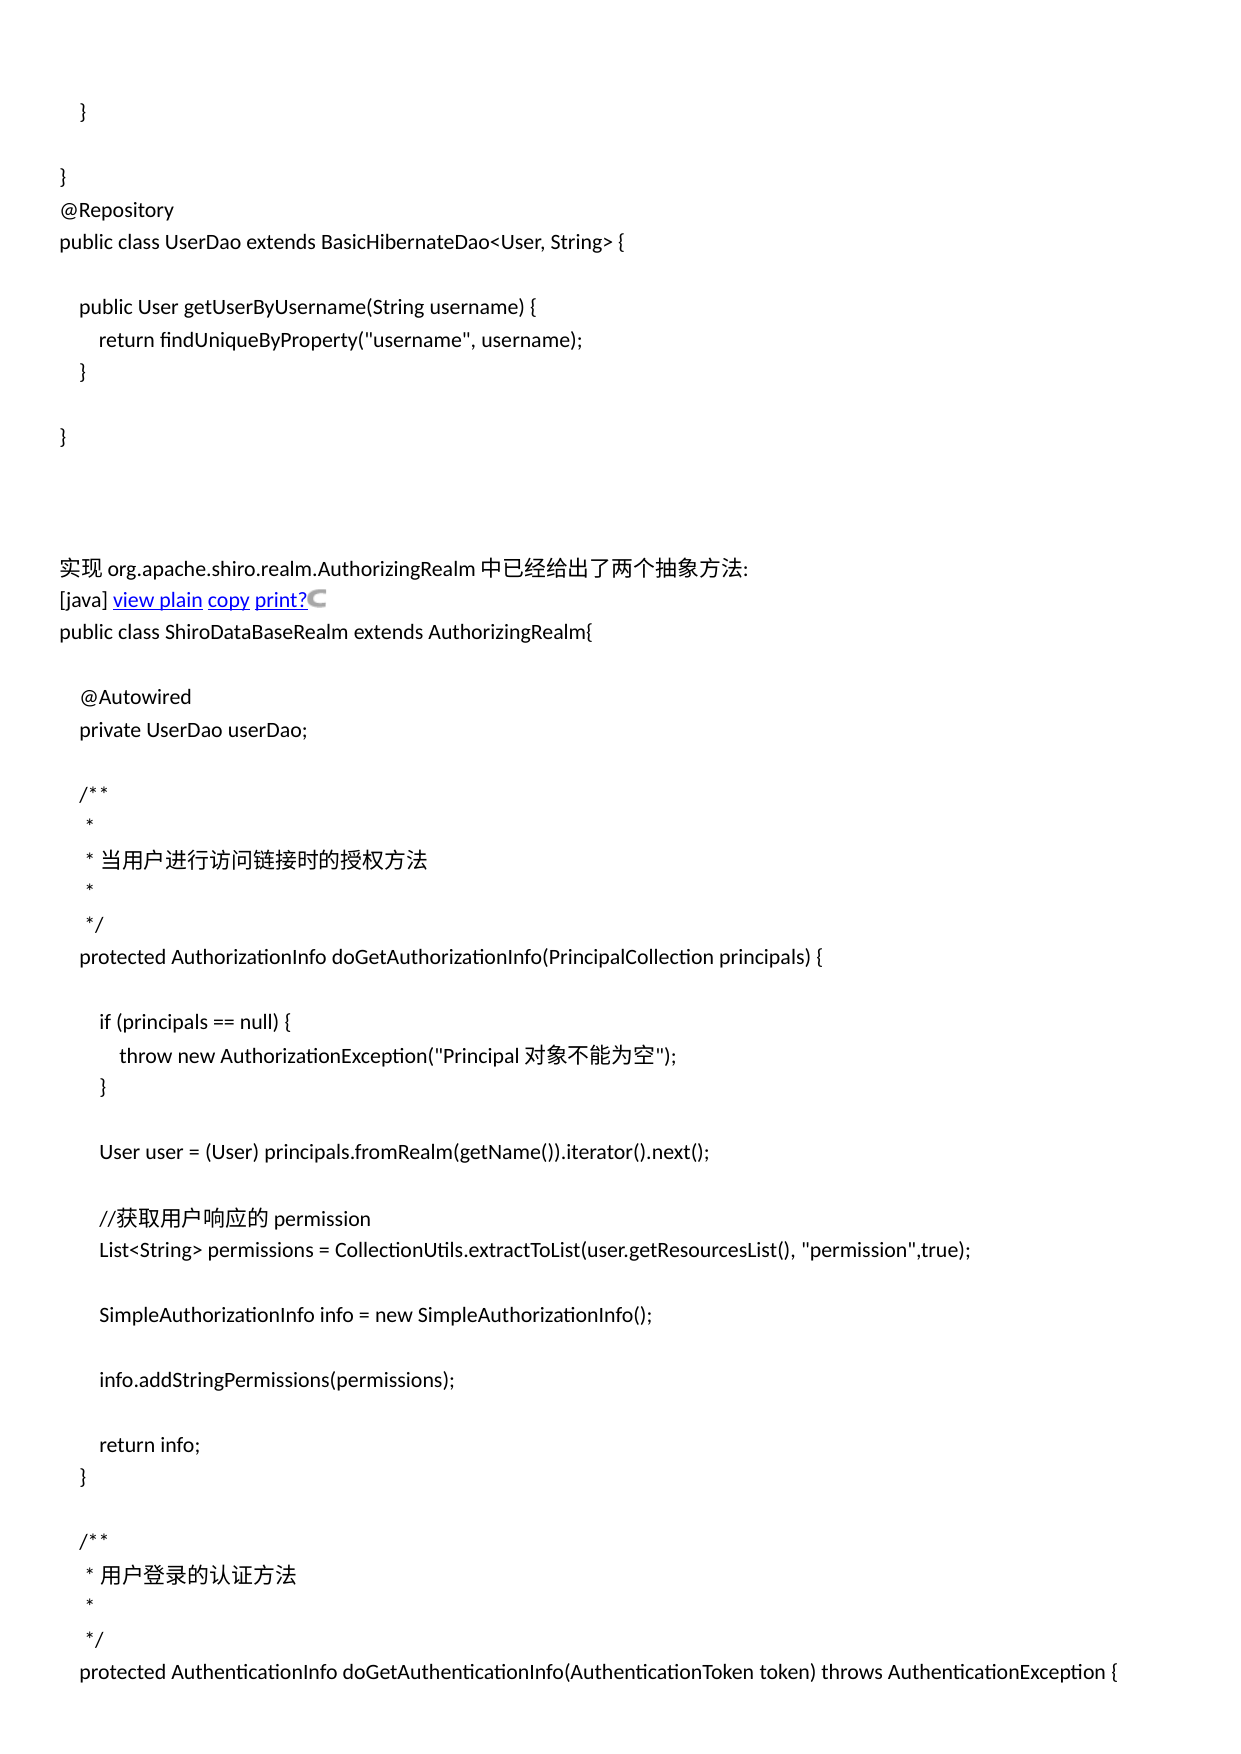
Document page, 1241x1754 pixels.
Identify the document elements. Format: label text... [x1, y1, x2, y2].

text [59, 226, 1181, 258]
text @Autowired [59, 681, 1181, 713]
text SimpleAuthorizationInfo info = new SimpleAuthorizationInfo(); [59, 1298, 1181, 1331]
text } [59, 356, 1181, 388]
text [java] view plain copy print? [59, 583, 1181, 616]
text return info; [59, 1428, 1181, 1461]
text } [59, 96, 1181, 128]
text protected AuthenticationInfo doGetAuthenticationInfo(AuthenticationToken token) throws AuthenticationException { [59, 1656, 1181, 1688]
text User user = (User) principals.fromRealm(getName()).iterator().next(); [59, 1136, 1181, 1168]
text info.addStringPermissions(permissions); [59, 1363, 1181, 1396]
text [59, 291, 1181, 323]
text if (principals == null) { [59, 1006, 1181, 1038]
text List<String> permissions = CollectionUtils.extractToList(user.getResourcesList(), "permission",true); [59, 1233, 1181, 1266]
text private UserDao userDao; [59, 713, 1181, 746]
text throw new AuthorizationException("Principal对象不能为空"); [59, 1038, 1181, 1071]
text /** [59, 778, 1181, 811]
text protected AuthorizationInfo doGetAuthorizationInfo(PrincipalCollection principals) { [59, 941, 1181, 973]
text } [59, 421, 1181, 453]
text public class ShiroDataBaseRealm extends AuthorizingRealm{ [59, 616, 1181, 648]
text @Repository [59, 193, 1181, 226]
picture [307, 588, 327, 608]
text } [59, 161, 1181, 193]
text */ [59, 908, 1181, 941]
text * 用户登录的认证方法 [59, 1558, 1181, 1591]
text * [59, 1591, 1181, 1623]
text * [59, 811, 1181, 843]
text //获取用户响应的permission [59, 1201, 1181, 1233]
text * 当用户进行访问链接时的授权方法 [59, 843, 1181, 876]
text /** [59, 1526, 1181, 1558]
text * [59, 876, 1181, 908]
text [59, 323, 1181, 356]
text */ [59, 1623, 1181, 1656]
text } [59, 1461, 1181, 1493]
text } [59, 1071, 1181, 1103]
text 实现org.apache.shiro.realm.AuthorizingRealm中已经给出了两个抽象方法: [59, 551, 1181, 583]
